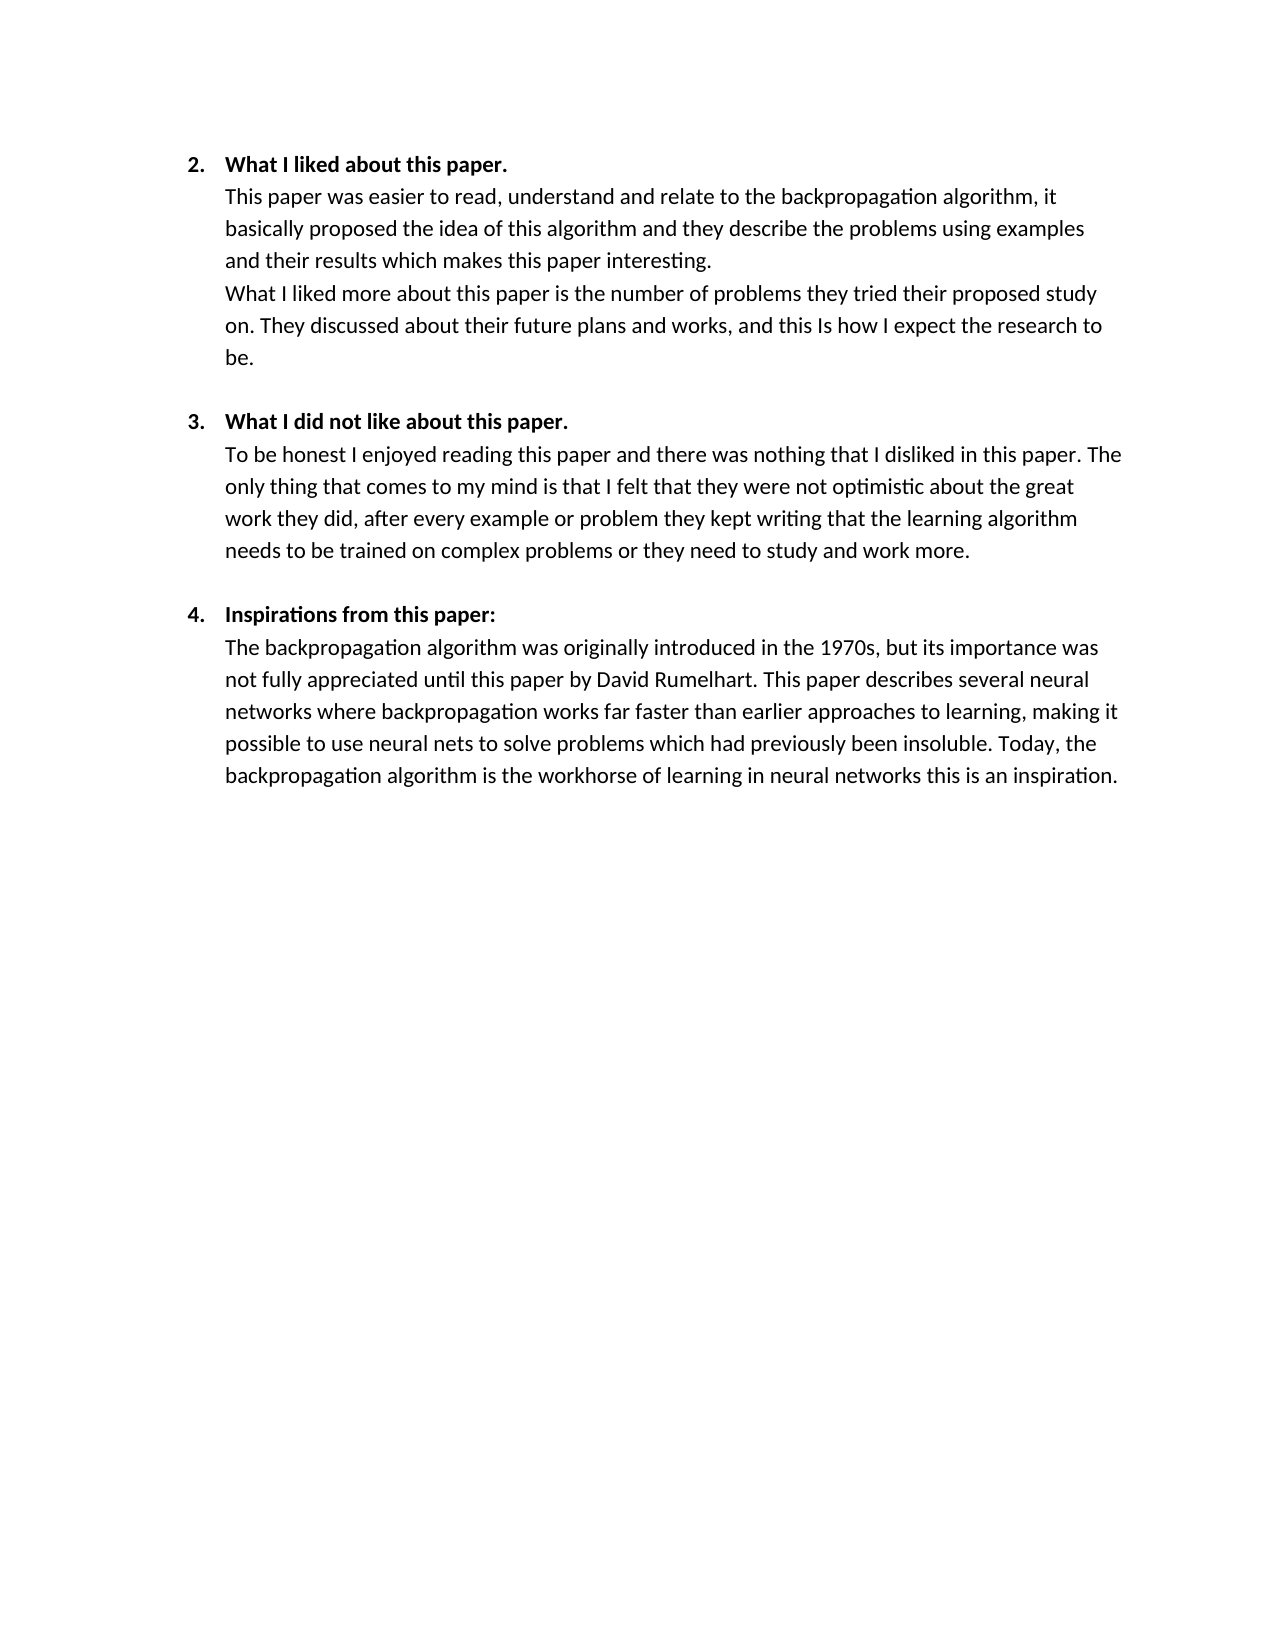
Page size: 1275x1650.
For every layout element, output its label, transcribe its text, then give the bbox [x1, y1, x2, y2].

list The backpropagation algorithm was originally introduced in the 1970s, but its importance was not fully appreciated until this paper by David Rumelhart. This paper describes several neural networks where backpropagation works far faster than earlier approaches to learning, making it possible to use neural nets to solve problems which had previously been insoluble. Today, the backpropagation algorithm is the workhorse of learning in neural networks this is an inspiration. [225, 633, 1125, 789]
list What I liked about this paper. [187, 150, 1125, 178]
list Inspirations from this paper: [187, 601, 1125, 629]
list This paper was easier to read, understand and relate to the backpropagation algorithm, it basically proposed the idea of this algorithm and they describe the problems using examples and their results which makes this paper interesting. [225, 182, 1125, 274]
list To be honest I enjoyed reading this paper and there was nothing that I disliked in this paper. The only thing that comes to my mind is that I felt that they were not optimistic about the great work they did, after every example or problem they kept writing that the learning algorithm needs to be trained on complex problems or they need to study and work more. [225, 440, 1125, 564]
list What I liked more about this paper is the number of problems they tried their proposed study on. They discussed about their future plans and works, and this Is how I expect the research to be. [225, 279, 1125, 371]
list What I did not like about this paper. [187, 407, 1125, 436]
